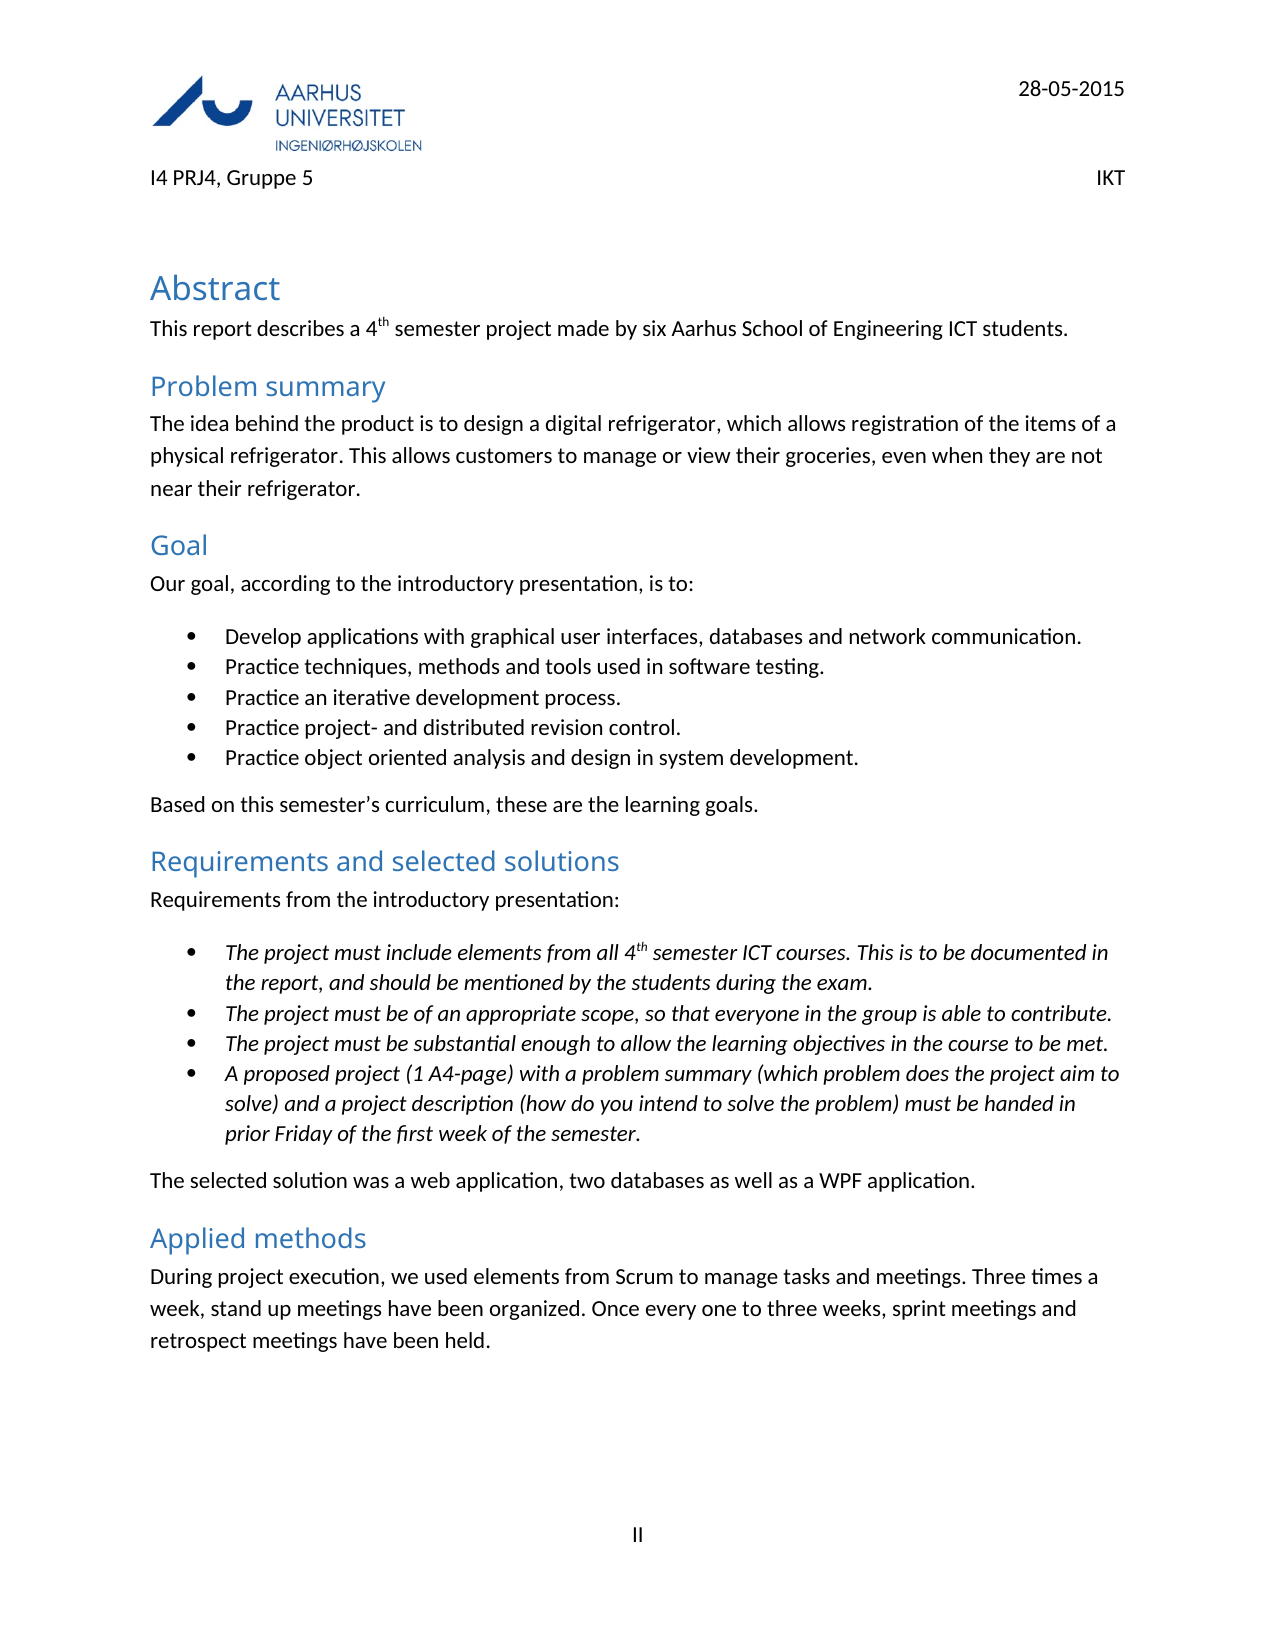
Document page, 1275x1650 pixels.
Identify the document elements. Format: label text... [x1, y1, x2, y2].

list Practice project- and distributed revision control. [187, 713, 1125, 741]
picture [150, 73, 586, 156]
subtitle Problem summary [150, 367, 1125, 404]
list Practice techniques, methods and tools used in software testing. [187, 652, 1125, 680]
list The project must be substantial enough to allow the learning objectives in the course to be met. [187, 1029, 1125, 1057]
list Develop applications with graphical user interfaces, databases and network communication. [187, 622, 1125, 650]
subtitle Requirements and selected solutions [150, 843, 1125, 880]
list Practice object oriented analysis and design in system development. [187, 743, 1125, 771]
list The project must include elements from all 4th semester ICT courses. This is to be documented in the report, and should be mentioned by the students during the exam. [187, 938, 1125, 997]
text This report describes a 4th semester project made by six Aarhus School of Engineering ICT students. [150, 314, 1125, 342]
text Requirements from the introductory presentation: [150, 885, 1125, 913]
subtitle Goal [150, 527, 1125, 564]
list A proposed project (1 A4-page) with a problem summary (which problem does the project aim to solve) and a project description (how do you intend to solve the problem) must be handed in prior Friday of the first week of the semester. [187, 1059, 1125, 1148]
list Practice an iterative development process. [187, 683, 1125, 711]
subtitle Applied methods [150, 1219, 1125, 1256]
text The selected solution was a web application, two databases as well as a WPF application. [150, 1166, 1125, 1194]
text During project execution, we used elements from Scrum to manage tasks and meetings. Three times a week, stand up meetings have been organized. Once every one to three weeks, sprint meetings and retrospect meetings have been held. [150, 1262, 1125, 1354]
list The project must be of an appropriate scope, so that everyone in the group is able to contribute. [187, 999, 1125, 1027]
text The idea behind the product is to design a digital refrigerator, which allows registration of the items of a physical refrigerator. This allows customers to manage or view their groceries, even when they are not near their refrigerator. [150, 409, 1125, 502]
text Our goal, according to the introductory presentation, is to: [150, 569, 1125, 597]
text Based on this semester’s curriculum, these are the learning goals. [150, 790, 1125, 818]
subtitle Abstract [150, 265, 1125, 310]
